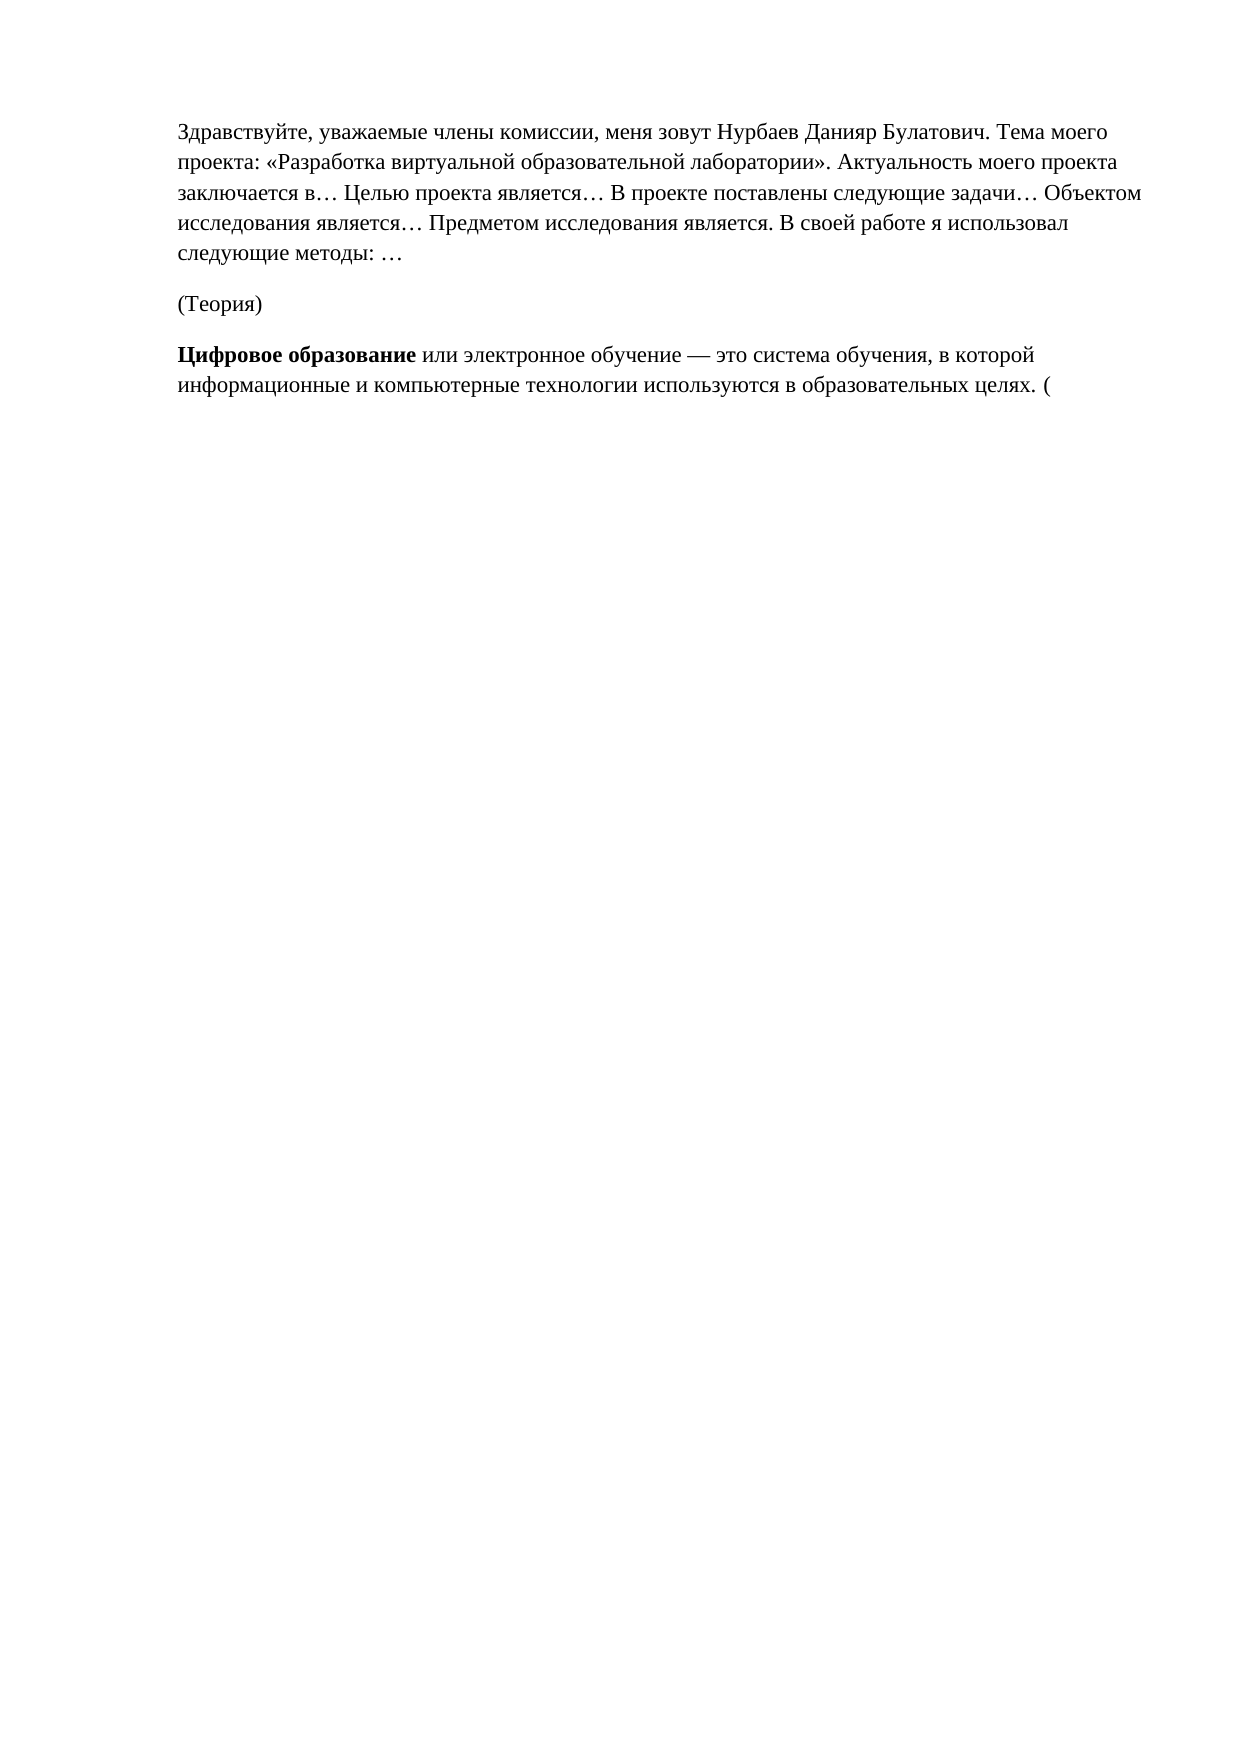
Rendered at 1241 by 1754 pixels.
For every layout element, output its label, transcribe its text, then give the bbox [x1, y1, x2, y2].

text Цифровое образование или электронное обучение — это система обучения, в которой информационные и компьютерные технологии используются в образовательных целях. ( [177, 341, 1152, 398]
text (Теория) [177, 290, 1152, 316]
text Здравствуйте, уважаемые члены комиссии, меня зовут Нурбаев Данияр Булатович. Тема моего проекта: «Разработка виртуальной образовательной лаборатории». Актуальность моего проекта заключается в… Целью проекта является… В проекте поставлены следующие задачи… Объектом исследования является… Предметом исследования является. В своей работе я использовал следующие методы: … [177, 118, 1152, 265]
